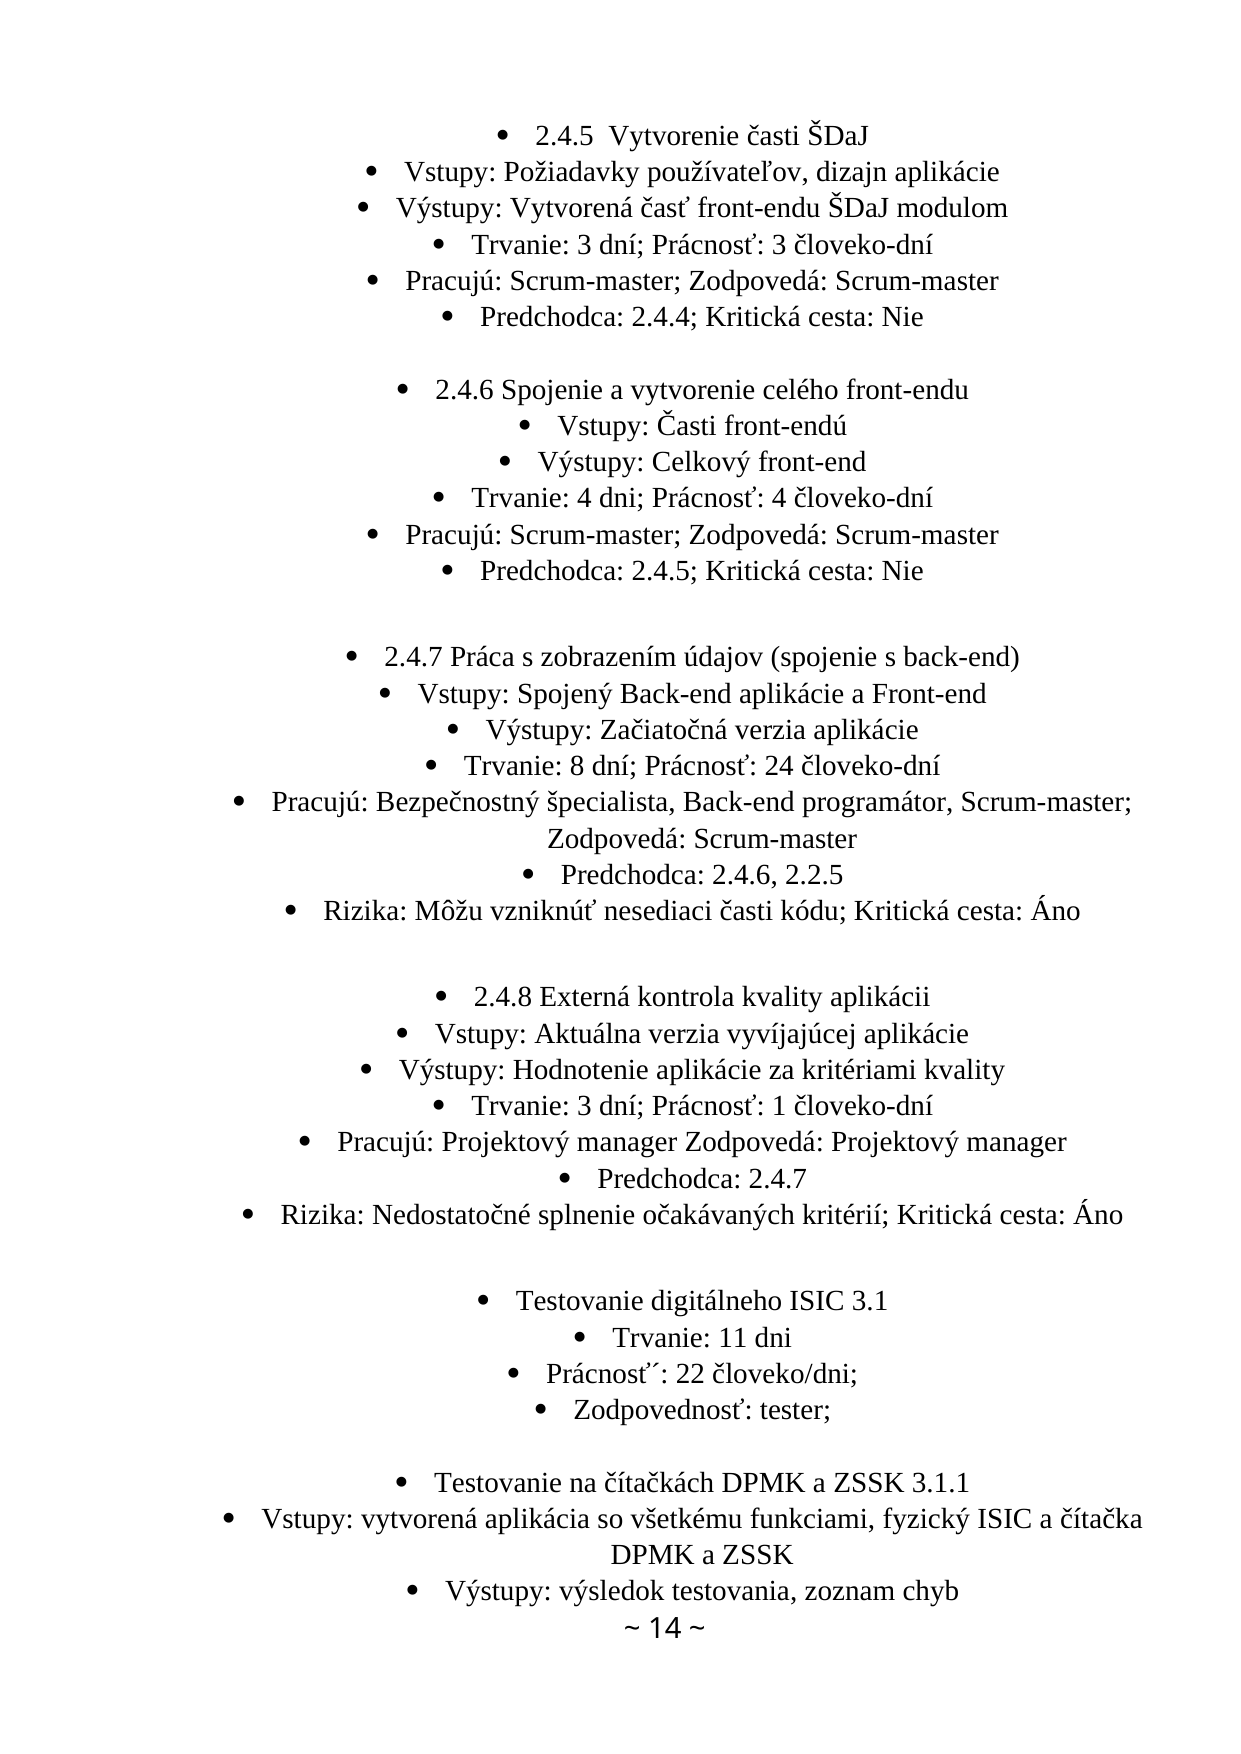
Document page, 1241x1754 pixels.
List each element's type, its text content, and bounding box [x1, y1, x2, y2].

list Výstupy: výsledok testovania, zoznam chyb [215, 1573, 1152, 1607]
list Rizika: Môžu vzniknúť nesediaci časti kódu; Kritická cesta: Áno [215, 893, 1152, 927]
list Trvanie: 11 dni [215, 1320, 1152, 1353]
list Vstupy: vytvorená aplikácia so všetkému funkciami, fyzický ISIC a čítačka DPMK a ZSSK [215, 1501, 1152, 1571]
list Výstupy: Celkový front-end [215, 444, 1152, 478]
list Trvanie: 8 dní; Prácnosť: 24 človeko-dní [215, 748, 1152, 782]
list Trvanie: 3 dní; Prácnosť: 1 človeko-dní [215, 1088, 1152, 1122]
list Prácnosť´: 22 človeko/dni; [215, 1356, 1152, 1390]
list Vstupy: Časti front-endú [215, 408, 1152, 442]
list Pracujú: Projektový manager Zodpovedá: Projektový manager [215, 1124, 1152, 1158]
list Pracujú: Bezpečnostný špecialista, Back-end programátor, Scrum-master; Zodpovedá: Scrum-master [215, 784, 1152, 854]
list Vstupy: Požiadavky používateľov, dizajn aplikácie [215, 154, 1152, 188]
list Pracujú: Scrum-master; Zodpovedá: Scrum-master [215, 517, 1152, 550]
list Výstupy: Začiatočná verzia aplikácie [215, 712, 1152, 746]
list Trvanie: 4 dni; Prácnosť: 4 človeko-dní [215, 481, 1152, 514]
list 2.4.7 Práca s zobrazením údajov (spojenie s back-end) [215, 639, 1152, 673]
list Výstupy: Vytvorená časť front-endu ŠDaJ modulom [215, 191, 1152, 224]
list 2.4.5 Vytvorenie časti ŠDaJ [215, 118, 1152, 152]
list Predchodca: 2.4.4; Kritická cesta: Nie [215, 299, 1152, 333]
list Zodpovednosť: tester; [215, 1392, 1152, 1426]
list Predchodca: 2.4.7 [215, 1161, 1152, 1194]
list Predchodca: 2.4.5; Kritická cesta: Nie [215, 553, 1152, 587]
list Testovanie digitálneho ISIC 3.1 [215, 1283, 1152, 1317]
list Vstupy: Spojený Back-end aplikácie a Front-end [215, 676, 1152, 709]
list 2.4.6 Spojenie a vytvorenie celého front-endu [215, 372, 1152, 405]
list Vstupy: Aktuálna verzia vyvíjajúcej aplikácie [215, 1016, 1152, 1049]
list Predchodca: 2.4.6, 2.2.5 [215, 857, 1152, 891]
list Rizika: Nedostatočné splnenie očakávaných kritérií; Kritická cesta: Áno [215, 1197, 1152, 1231]
list Testovanie na čítačkách DPMK a ZSSK 3.1.1 [215, 1465, 1152, 1498]
list Výstupy: Hodnotenie aplikácie za kritériami kvality [215, 1052, 1152, 1086]
list Trvanie: 3 dní; Prácnosť: 3 človeko-dní [215, 227, 1152, 261]
list 2.4.8 Externá kontrola kvality aplikácii [215, 979, 1152, 1013]
list Pracujú: Scrum-master; Zodpovedá: Scrum-master [215, 263, 1152, 297]
